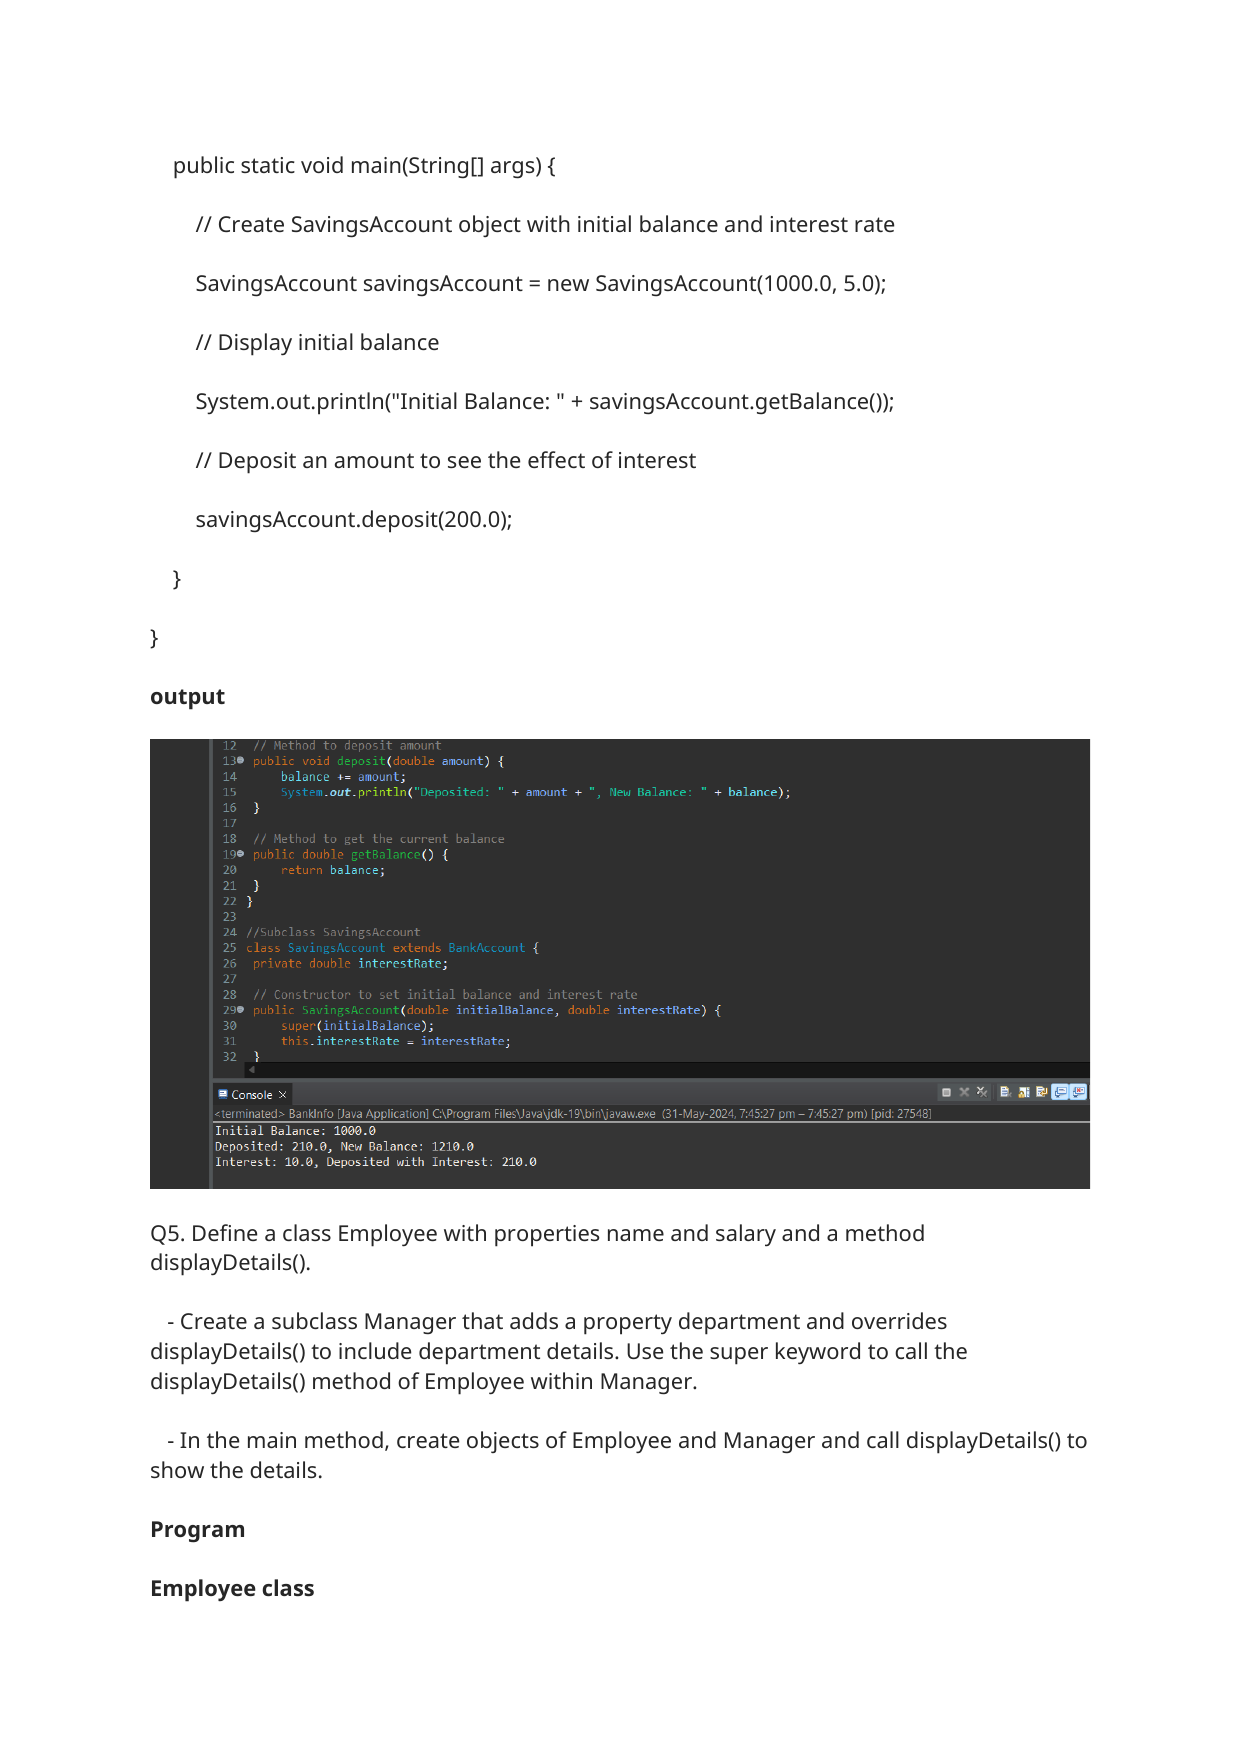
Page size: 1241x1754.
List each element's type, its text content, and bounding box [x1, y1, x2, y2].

text } [150, 622, 1090, 651]
text SavingsAccount savingsAccount = new SavingsAccount(1000.0, 5.0); [150, 268, 1090, 298]
text Employee class [150, 1572, 1090, 1602]
text // Display initial balance [150, 327, 1090, 357]
text // Deposit an amount to see the effect of interest [150, 445, 1090, 474]
text Program [150, 1513, 1090, 1543]
text output [150, 681, 1090, 710]
picture [150, 739, 1091, 1189]
text public static void main(String[] args) { [150, 150, 1090, 180]
text Q5. Define a class Employee with properties name and salary and a method displayDetails(). [150, 1217, 1090, 1277]
text } [150, 563, 1090, 592]
text savingsAccount.deposit(200.0); [150, 504, 1090, 533]
text // Create SavingsAccount object with initial balance and interest rate [150, 209, 1090, 239]
text - Create a subclass Manager that adds a property department and overrides displayDetails() to include department details. Use the super keyword to call the displayDetails() method of Employee within Manager. [150, 1306, 1090, 1396]
text System.out.println("Initial Balance: " + savingsAccount.getBalance()); [150, 386, 1090, 416]
text - In the main method, create objects of Employee and Manager and call displayDetails() to show the details. [150, 1425, 1090, 1484]
